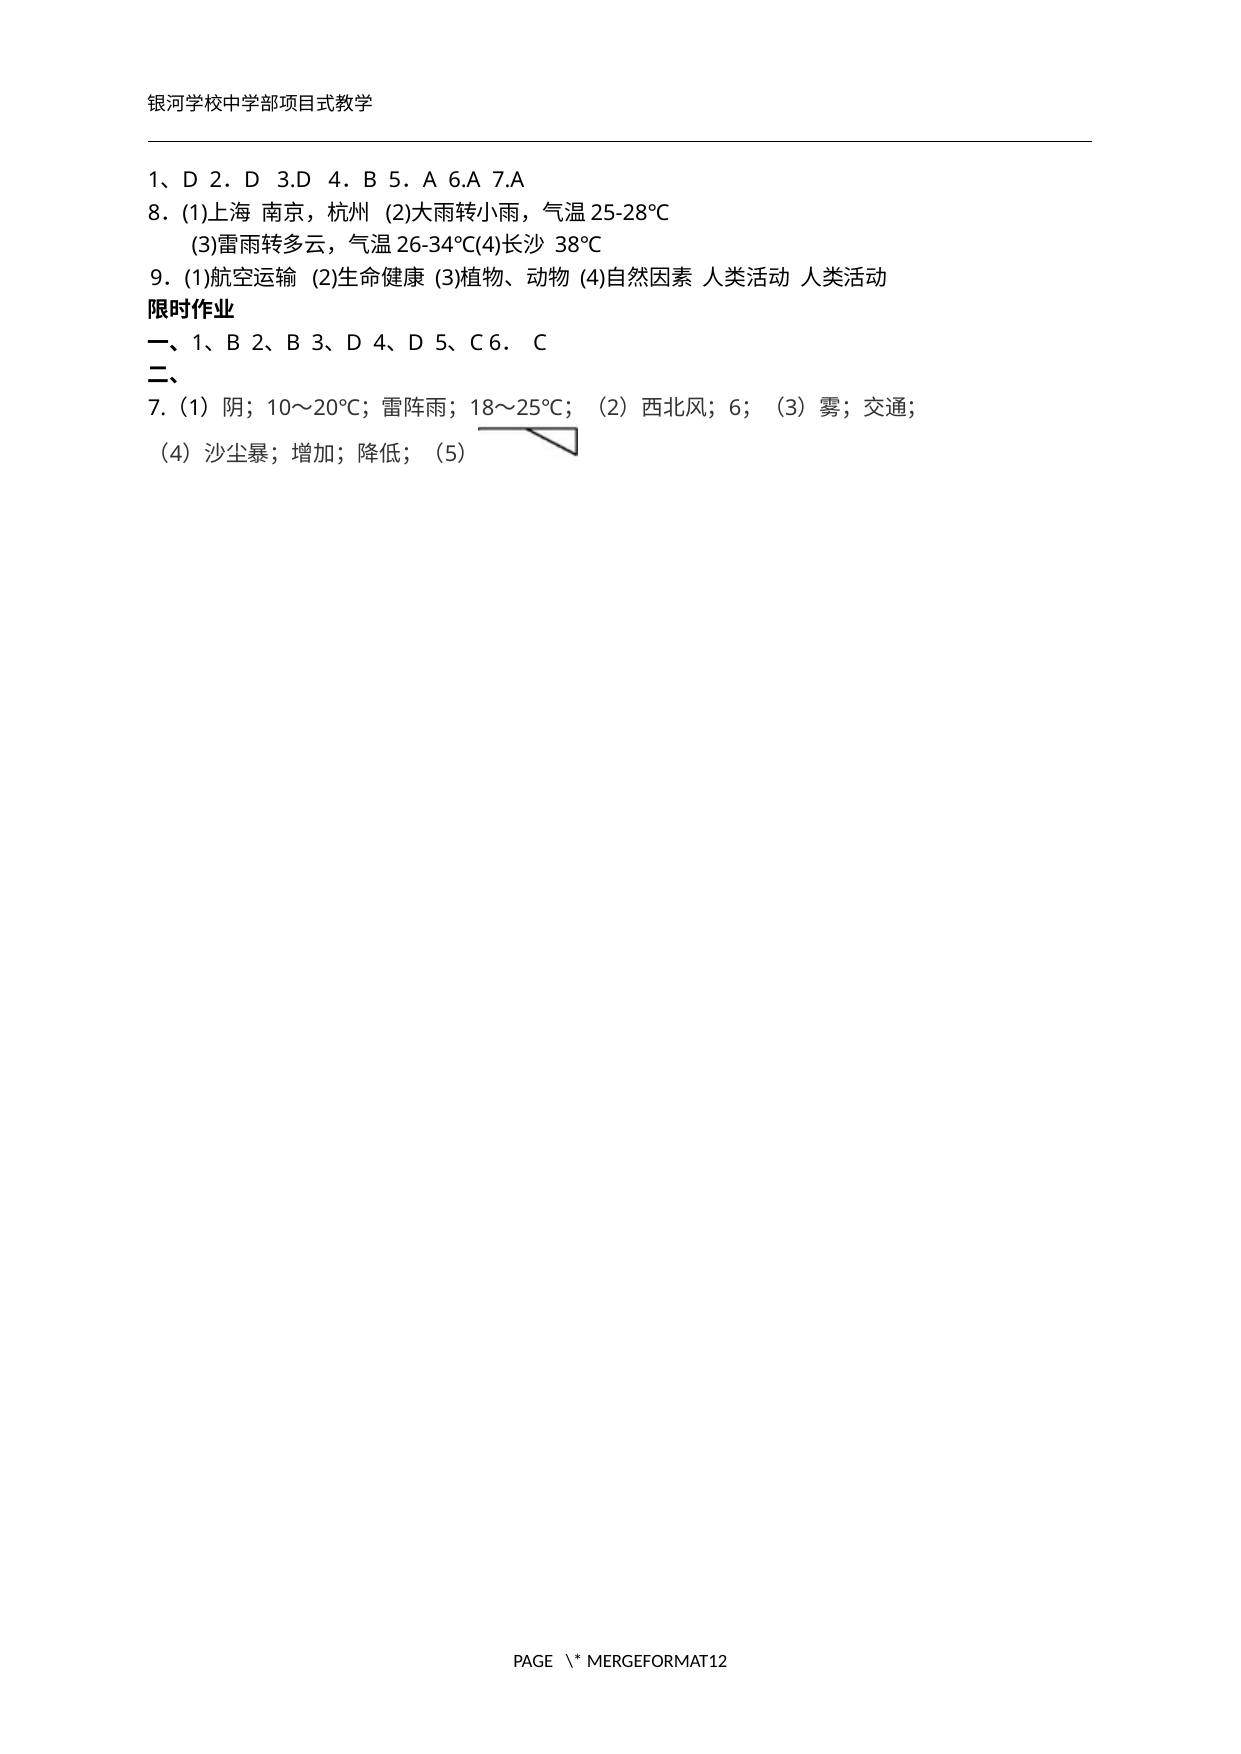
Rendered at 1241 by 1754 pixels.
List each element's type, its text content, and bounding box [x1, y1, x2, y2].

text 9．(1)航空运输 (2)生命健康 (3)植物、动物 (4)自然因素 人类活动 人类活动 [148, 259, 1092, 292]
text 一、1、B 2、B 3、D 4、D 5、C 6． C [148, 324, 1092, 357]
text 限时作业 [148, 292, 1092, 324]
text 7.（1）阴；10～20℃；雷阵雨；18～25℃；（2）西北风；6；（3）雾；交通； [148, 389, 1092, 422]
text 二、 [148, 357, 1092, 389]
text （4）沙尘暴；增加；降低；（5） [148, 422, 1092, 487]
text 1、D 2．D 3.D 4．B 5．A 6.A 7.A [148, 162, 1092, 194]
text 8．(1)上海 南京，杭州 (2)大雨转小雨，气温25-28℃ [148, 194, 1092, 227]
picture [478, 421, 578, 461]
text (3)雷雨转多云，气温26-34℃(4)长沙 38℃ [148, 227, 1092, 259]
